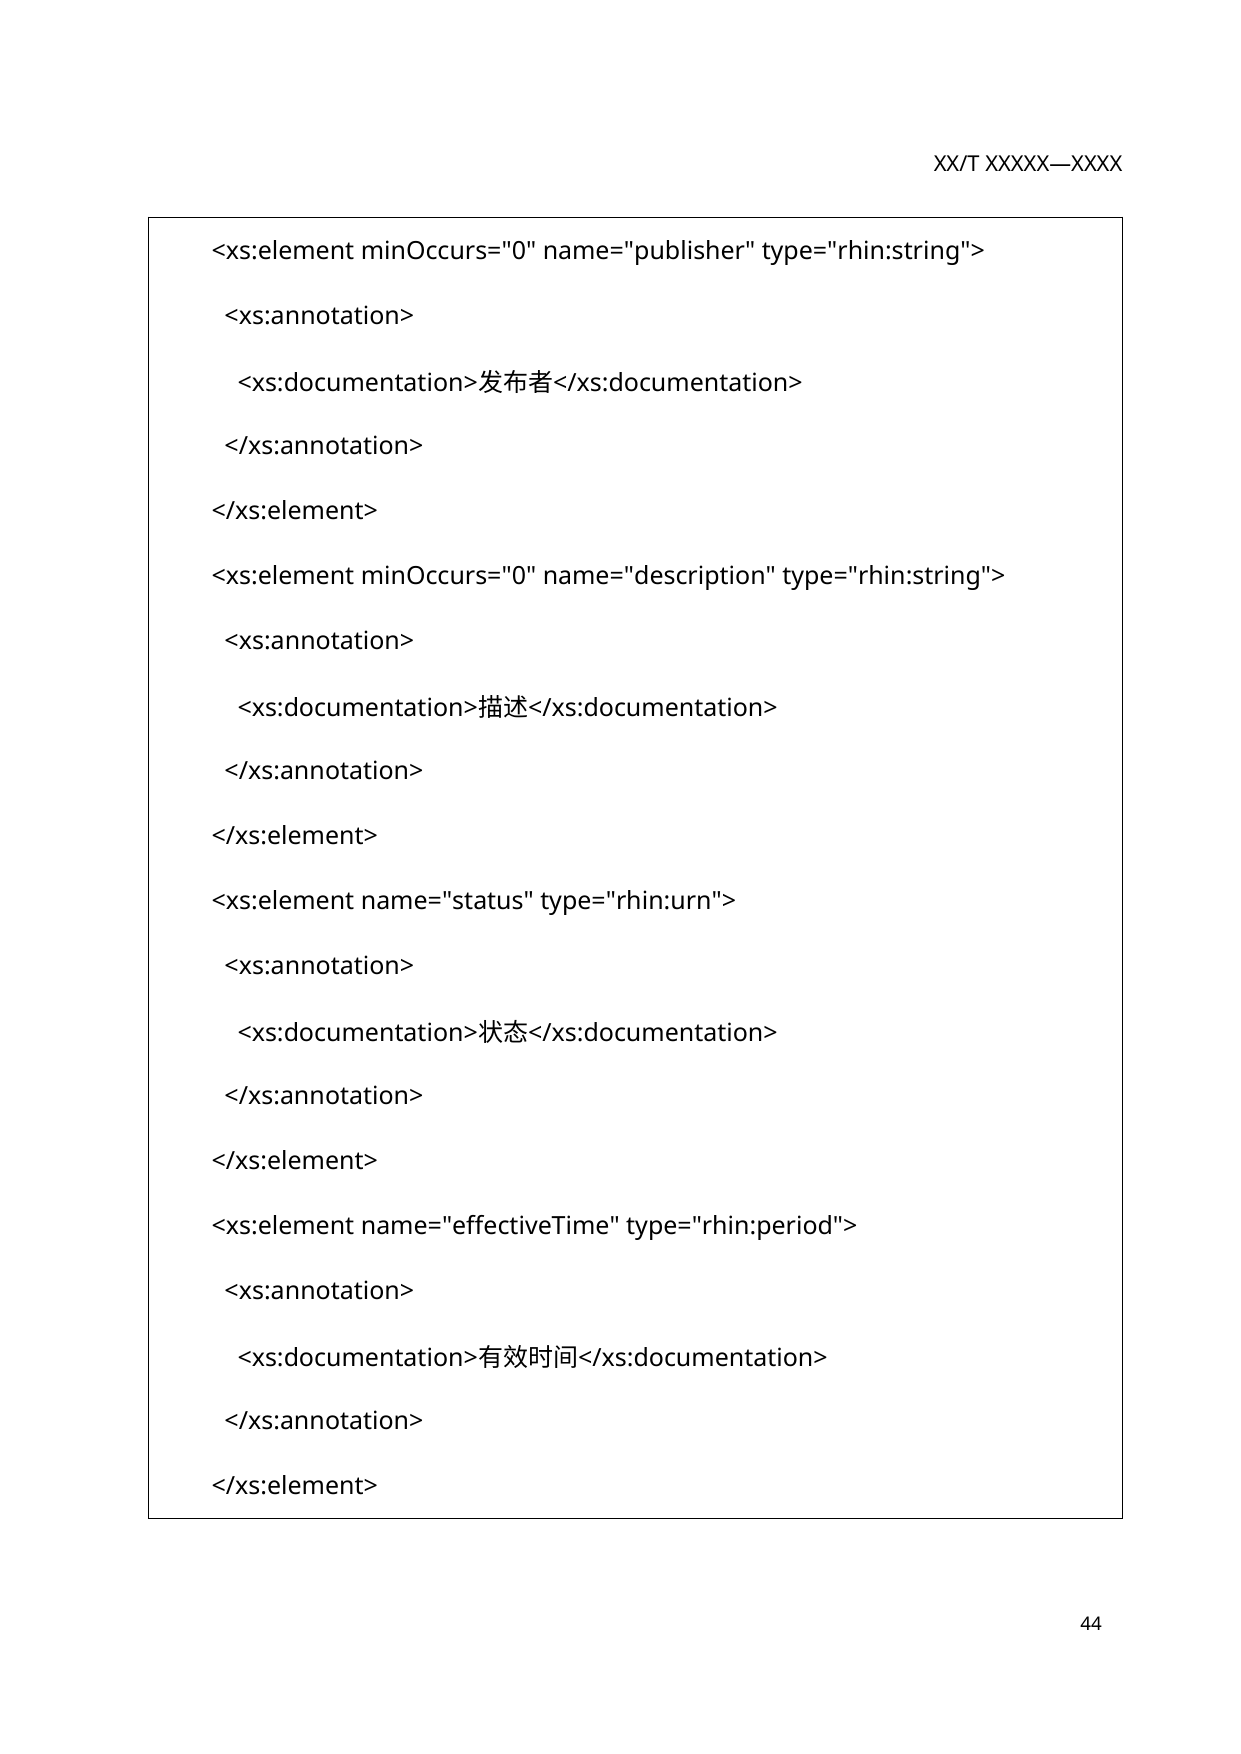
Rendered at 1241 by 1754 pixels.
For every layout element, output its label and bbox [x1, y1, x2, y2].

table_cell [149, 218, 1122, 1518]
